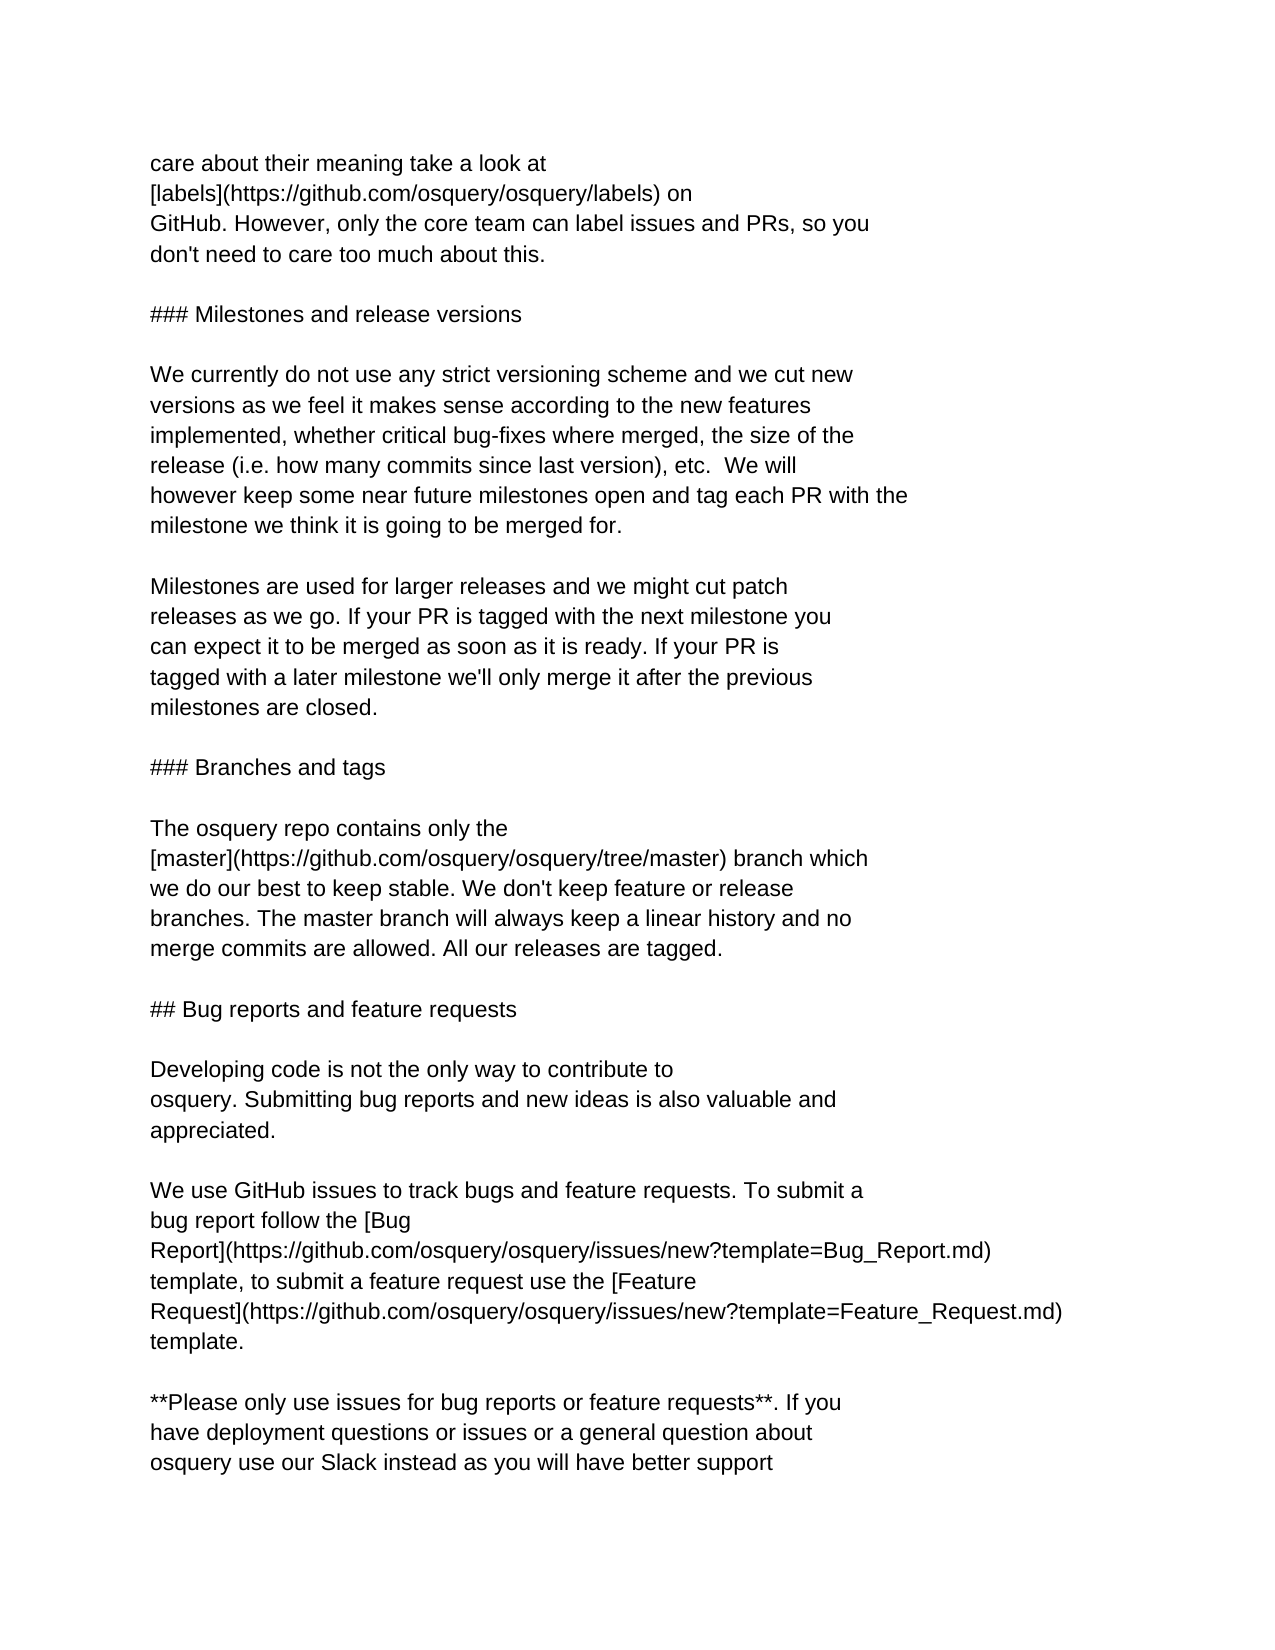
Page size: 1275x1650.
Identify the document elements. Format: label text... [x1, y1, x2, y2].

text have deployment questions or issues or a general question about [150, 1419, 1125, 1445]
text we do our best to keep stable. We don't keep feature or release [150, 875, 1125, 901]
text ## Bug reports and feature requests [150, 996, 1125, 1022]
text branches. The master branch will always keep a linear history and no [150, 905, 1125, 932]
text milestones are closed. [150, 694, 1125, 720]
text template, to submit a feature request use the [Feature [150, 1268, 1125, 1294]
text Report](https://github.com/osquery/osquery/issues/new?template=Bug_Report.md) [150, 1237, 1125, 1264]
text can expect it to be merged as soon as it is ready. If your PR is [150, 633, 1125, 660]
text **Please only use issues for bug reports or feature requests**. If you [150, 1388, 1125, 1415]
text osquery use our Slack instead as you will have better support [150, 1449, 1125, 1475]
text releases as we go. If your PR is tagged with the next milestone you [150, 603, 1125, 629]
text milestone we think it is going to be merged for. [150, 512, 1125, 539]
text Milestones are used for larger releases and we might cut patch [150, 573, 1125, 599]
text [master](https://github.com/osquery/osquery/tree/master) branch which [150, 845, 1125, 871]
text care about their meaning take a look at [150, 150, 1125, 176]
text ### Branches and tags [150, 754, 1125, 781]
text release (i.e. how many commits since last version), etc. We will [150, 452, 1125, 478]
text The osquery repo contains only the [150, 814, 1125, 841]
text merge commits are allowed. All our releases are tagged. [150, 935, 1125, 962]
text GitHub. However, only the core team can label issues and PRs, so you [150, 210, 1125, 237]
text template. [150, 1328, 1125, 1354]
text [labels](https://github.com/osquery/osquery/labels) on [150, 180, 1125, 207]
text We currently do not use any strict versioning scheme and we cut new [150, 361, 1125, 388]
text implemented, whether critical bug-fixes where merged, the size of the [150, 422, 1125, 448]
text versions as we feel it makes sense according to the new features [150, 392, 1125, 418]
text however keep some near future milestones open and tag each PR with the [150, 482, 1125, 509]
text don't need to care too much about this. [150, 241, 1125, 267]
text tagged with a later milestone we'll only merge it after the previous [150, 663, 1125, 690]
text ### Milestones and release versions [150, 301, 1125, 327]
text We use GitHub issues to track bugs and feature requests. To submit a [150, 1177, 1125, 1203]
text bug report follow the [Bug [150, 1207, 1125, 1234]
text Request](https://github.com/osquery/osquery/issues/new?template=Feature_Request.md) [150, 1298, 1125, 1324]
text appreciated. [150, 1117, 1125, 1143]
text Developing code is not the only way to contribute to [150, 1056, 1125, 1083]
text osquery. Submitting bug reports and new ideas is also valuable and [150, 1086, 1125, 1113]
